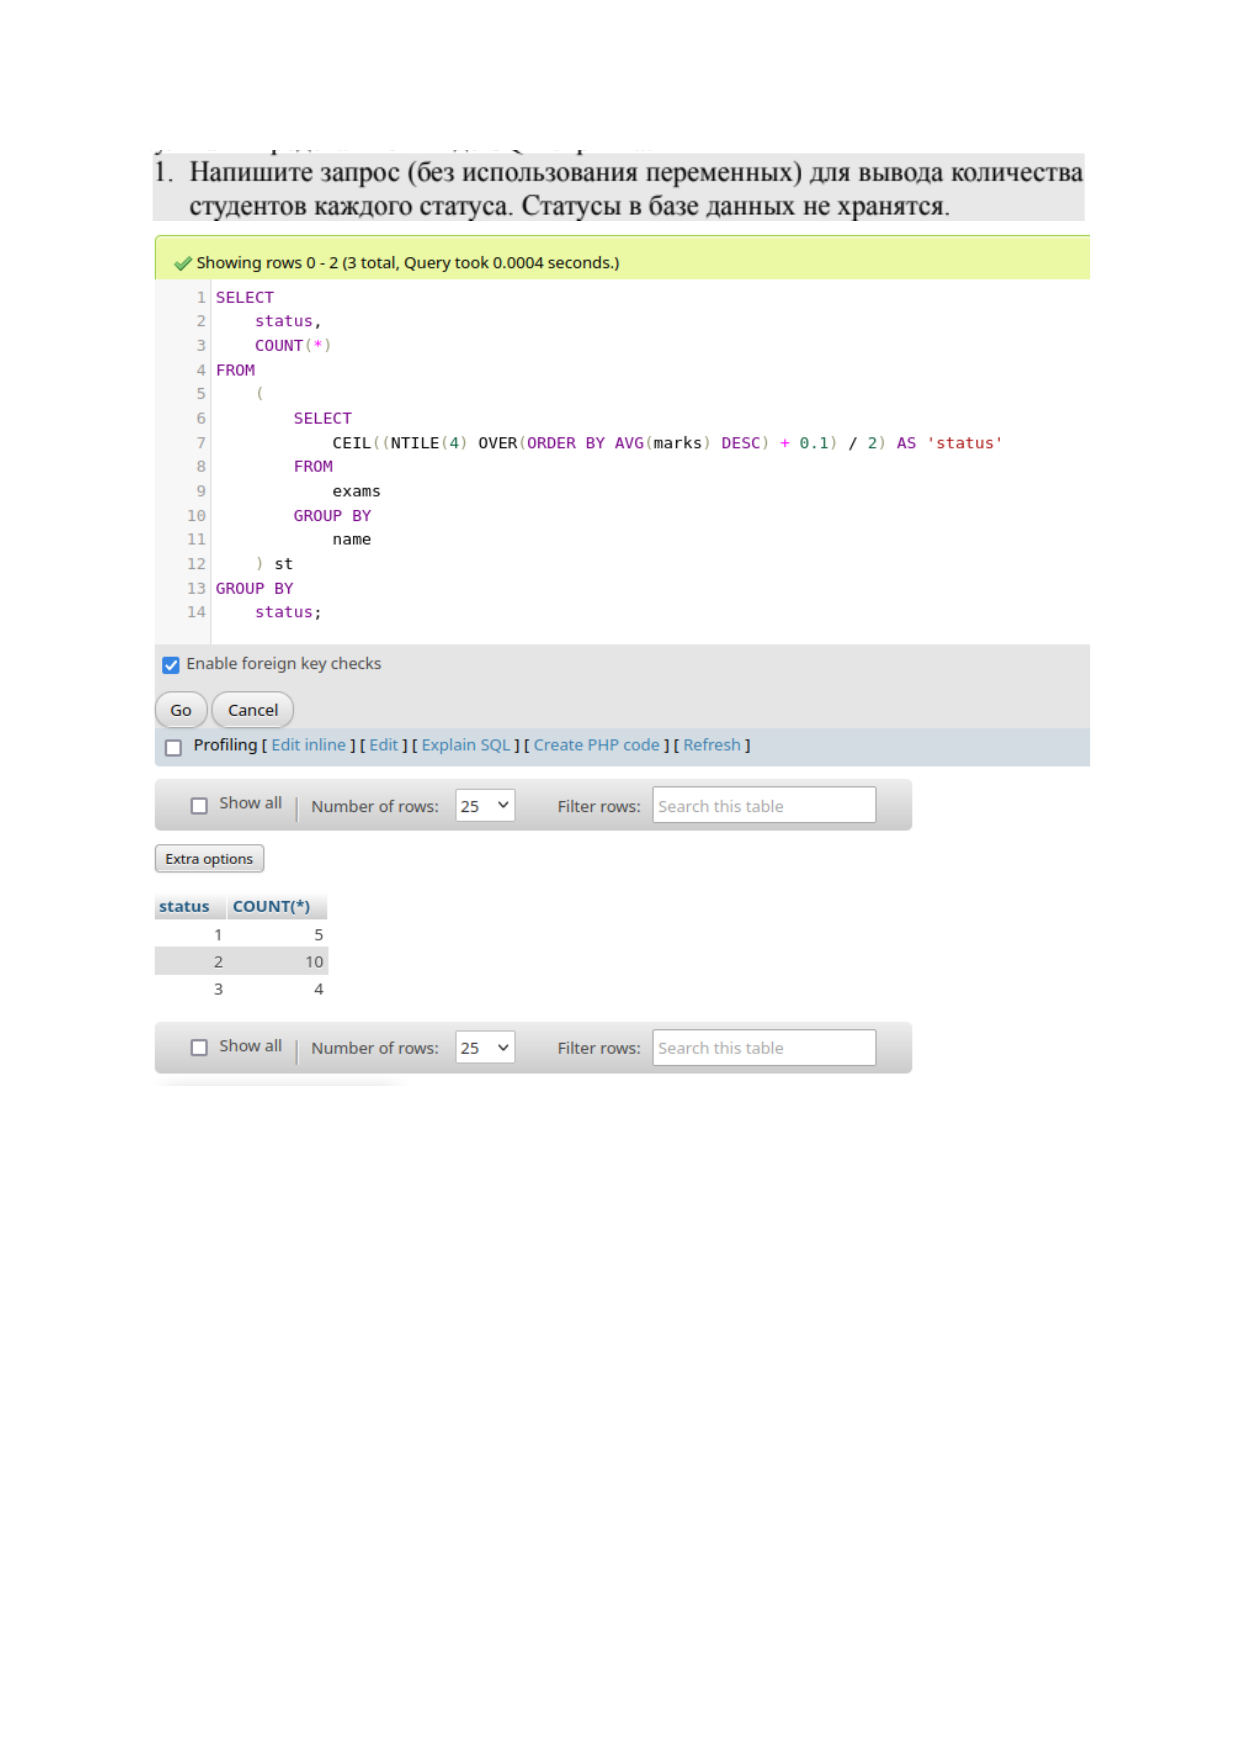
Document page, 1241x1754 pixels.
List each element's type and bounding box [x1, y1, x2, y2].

picture [150, 224, 1091, 1086]
picture [150, 150, 1091, 221]
